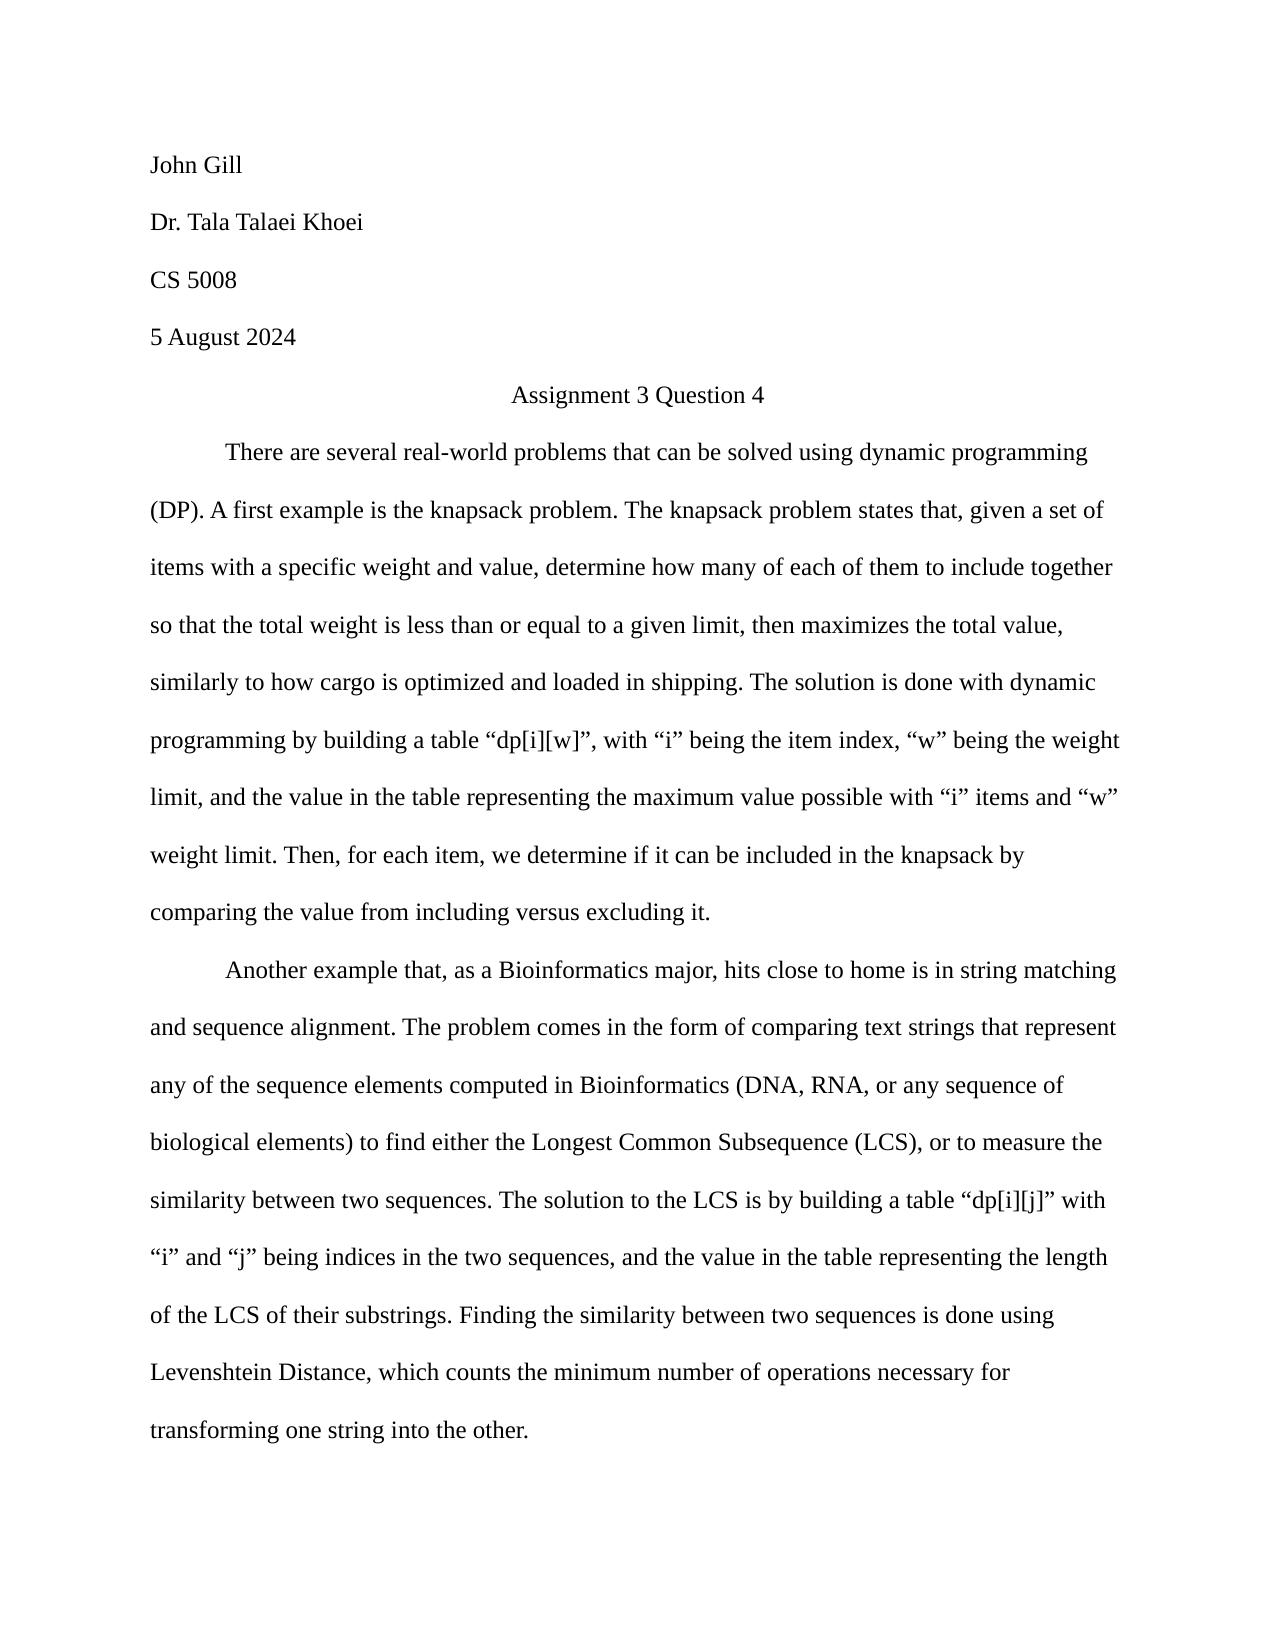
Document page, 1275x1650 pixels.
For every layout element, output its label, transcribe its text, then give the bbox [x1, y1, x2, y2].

text Another example that, as a Bioinformatics major, hits close to home is in string matching and sequence alignment. The problem comes in the form of comparing text strings that represent any of the sequence elements computed in Bioinformatics (DNA, RNA, or any sequence of biological elements) to find either the Longest Common Subsequence (LCS), or to measure the similarity between two sequences. The solution to the LCS is by building a table “dp[i][j]” with “i” and “j” being indices in the two sequences, and the value in the table representing the length of the LCS of their substrings. Finding the similarity between two sequences is done using Levenshtein Distance, which counts the minimum number of operations necessary for transforming one string into the other. [150, 955, 1125, 1444]
text 5 August 2024 [150, 322, 1125, 351]
text Dr. Tala Talaei Khoei [150, 207, 1125, 236]
text CS 5008 [150, 265, 1125, 294]
text Assignment 3 Question 4 [150, 380, 1125, 409]
text John Gill [150, 150, 1125, 179]
text There are several real-world problems that can be solved using dynamic programming (DP). A first example is the knapsack problem. The knapsack problem states that, given a set of items with a specific weight and value, determine how many of each of them to include together so that the total weight is less than or equal to a given limit, then maximizes the total value, similarly to how cargo is optimized and loaded in shipping. The solution is done with dynamic programming by building a table “dp[i][w]”, with “i” being the item index, “w” being the weight limit, and the value in the table representing the maximum value possible with “i” items and “w” weight limit. Then, for each item, we determine if it can be included in the knapsack by comparing the value from including versus excluding it. [150, 437, 1125, 926]
